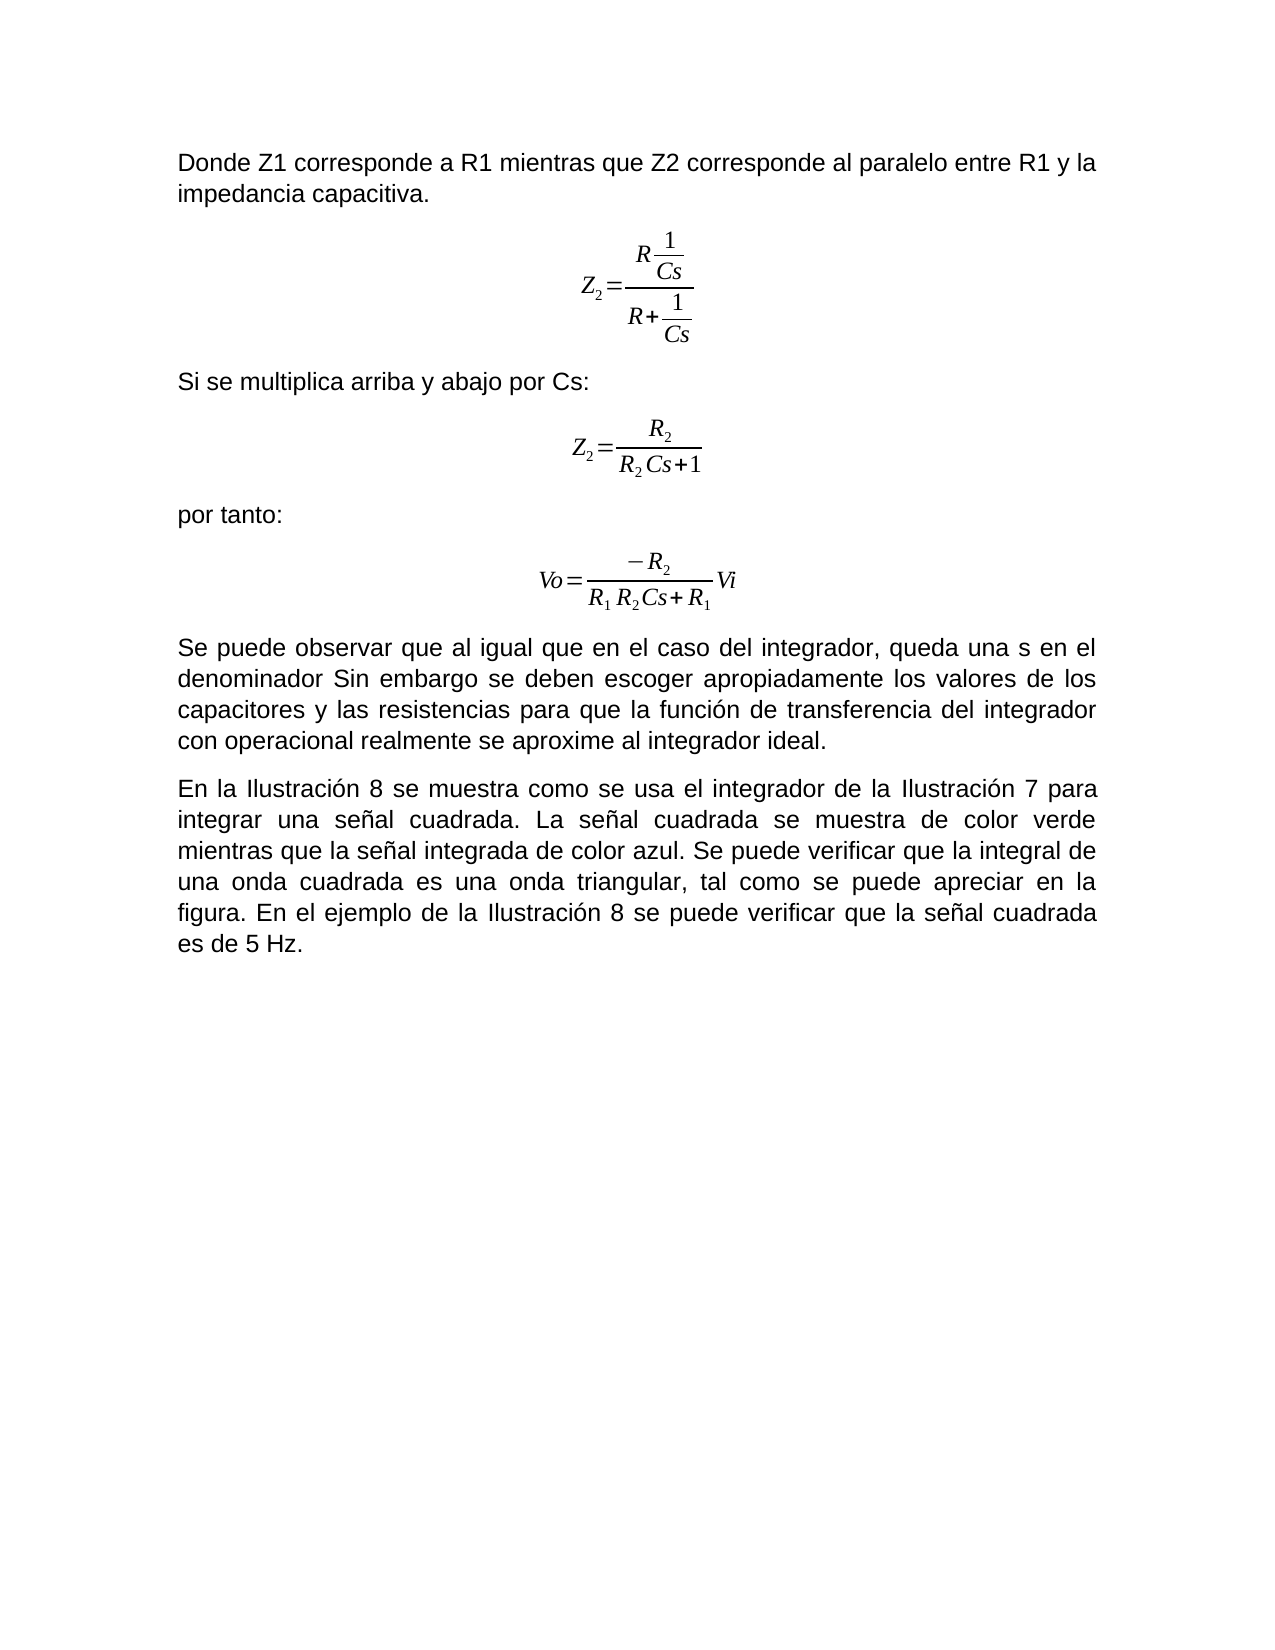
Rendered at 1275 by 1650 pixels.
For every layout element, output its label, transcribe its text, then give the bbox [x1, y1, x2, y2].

text Si se multiplica arriba y abajo por Cs: [177, 367, 1098, 396]
text por tanto: [177, 500, 1098, 529]
text Donde Z1 corresponde a R1 mientras que Z2 corresponde al paralelo entre R1 y la impedancia capacitiva. [177, 148, 1098, 207]
text Se puede observar que al igual que en el caso del integrador, queda una s en el denominador Sin embargo se deben escoger apropiadamente los valores de los capacitores y las resistencias para que la función de transferencia del integrador con operacional realmente se aproxime al integrador ideal. [177, 633, 1098, 755]
text En la Ilustración 8 se muestra como se usa el integrador de la Ilustración 7 para integrar una señal cuadrada. La señal cuadrada se muestra de color verde mientras que la señal integrada de color azul. Se puede verificar que la integral de una onda cuadrada es una onda triangular, tal como se puede apreciar en la figura. En el ejemplo de la Ilustración 8 se puede verificar que la señal cuadrada es de 5 Hz. [177, 774, 1098, 958]
